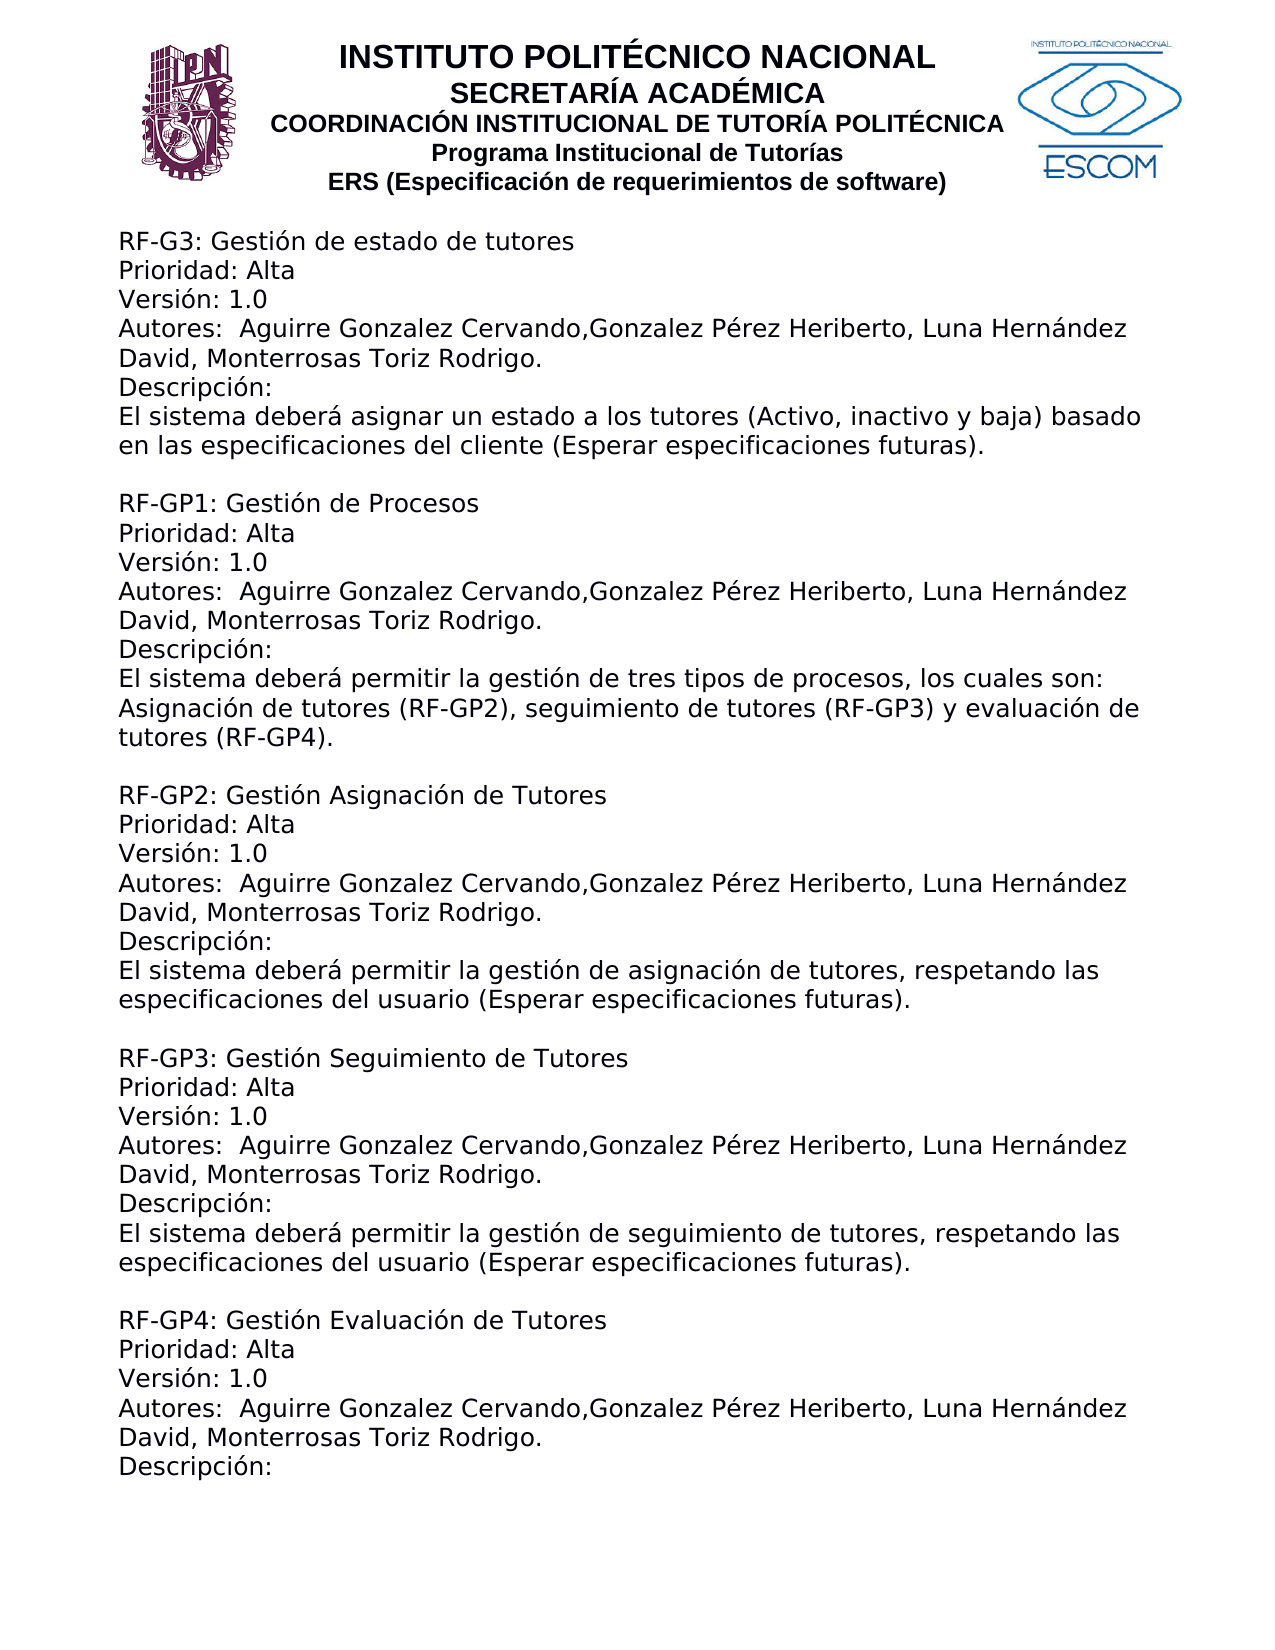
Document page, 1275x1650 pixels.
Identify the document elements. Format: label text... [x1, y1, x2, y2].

text Prioridad: Alta [118, 256, 1157, 285]
text Autores: Aguirre Gonzalez Cervando,Gonzalez Pérez Heriberto, Luna Hernández David, Monterrosas Toriz Rodrigo. [118, 869, 1157, 927]
text Descripción: [118, 635, 1157, 664]
text Prioridad: Alta [118, 1335, 1157, 1364]
text RF-GP4: Gestión Evaluación de Tutores [118, 1306, 1157, 1335]
text RF-G3: Gestión de estado de tutores [118, 227, 1157, 256]
text Descripción: [118, 1452, 1157, 1481]
text Descripción: [118, 1189, 1157, 1219]
text RF-GP2: Gestión Asignación de Tutores [118, 781, 1157, 810]
text Versión: 1.0 [118, 839, 1157, 869]
text Versión: 1.0 [118, 285, 1157, 314]
text RF-GP3: Gestión Seguimiento de Tutores [118, 1044, 1157, 1073]
text Versión: 1.0 [118, 1364, 1157, 1394]
text Autores: Aguirre Gonzalez Cervando,Gonzalez Pérez Heriberto, Luna Hernández David, Monterrosas Toriz Rodrigo. [118, 1394, 1157, 1452]
text Prioridad: Alta [118, 810, 1157, 839]
text Versión: 1.0 [118, 1102, 1157, 1131]
picture [1004, 39, 1192, 181]
text Autores: Aguirre Gonzalez Cervando,Gonzalez Pérez Heriberto, Luna Hernández David, Monterrosas Toriz Rodrigo. [118, 577, 1157, 635]
text RF-GP1: Gestión de Procesos [118, 489, 1157, 519]
picture [137, 40, 239, 185]
text El sistema deberá asignar un estado a los tutores (Activo, inactivo y baja) basado en las especificaciones del cliente (Esperar especificaciones futuras). [118, 402, 1157, 460]
text El sistema deberá permitir la gestión de seguimiento de tutores, respetando las especificaciones del usuario (Esperar especificaciones futuras). [118, 1219, 1157, 1277]
text Autores: Aguirre Gonzalez Cervando,Gonzalez Pérez Heriberto, Luna Hernández David, Monterrosas Toriz Rodrigo. [118, 1131, 1157, 1189]
text El sistema deberá permitir la gestión de asignación de tutores, respetando las especificaciones del usuario (Esperar especificaciones futuras). [118, 956, 1157, 1014]
text Prioridad: Alta [118, 1073, 1157, 1102]
text Prioridad: Alta [118, 519, 1157, 548]
text Descripción: [118, 373, 1157, 402]
text Versión: 1.0 [118, 548, 1157, 577]
text El sistema deberá permitir la gestión de tres tipos de procesos, los cuales son: Asignación de tutores (RF-GP2), seguimiento de tutores (RF-GP3) y evaluación de tutores (RF-GP4). [118, 664, 1157, 752]
text Descripción: [118, 927, 1157, 956]
text Autores: Aguirre Gonzalez Cervando,Gonzalez Pérez Heriberto, Luna Hernández David, Monterrosas Toriz Rodrigo. [118, 314, 1157, 373]
